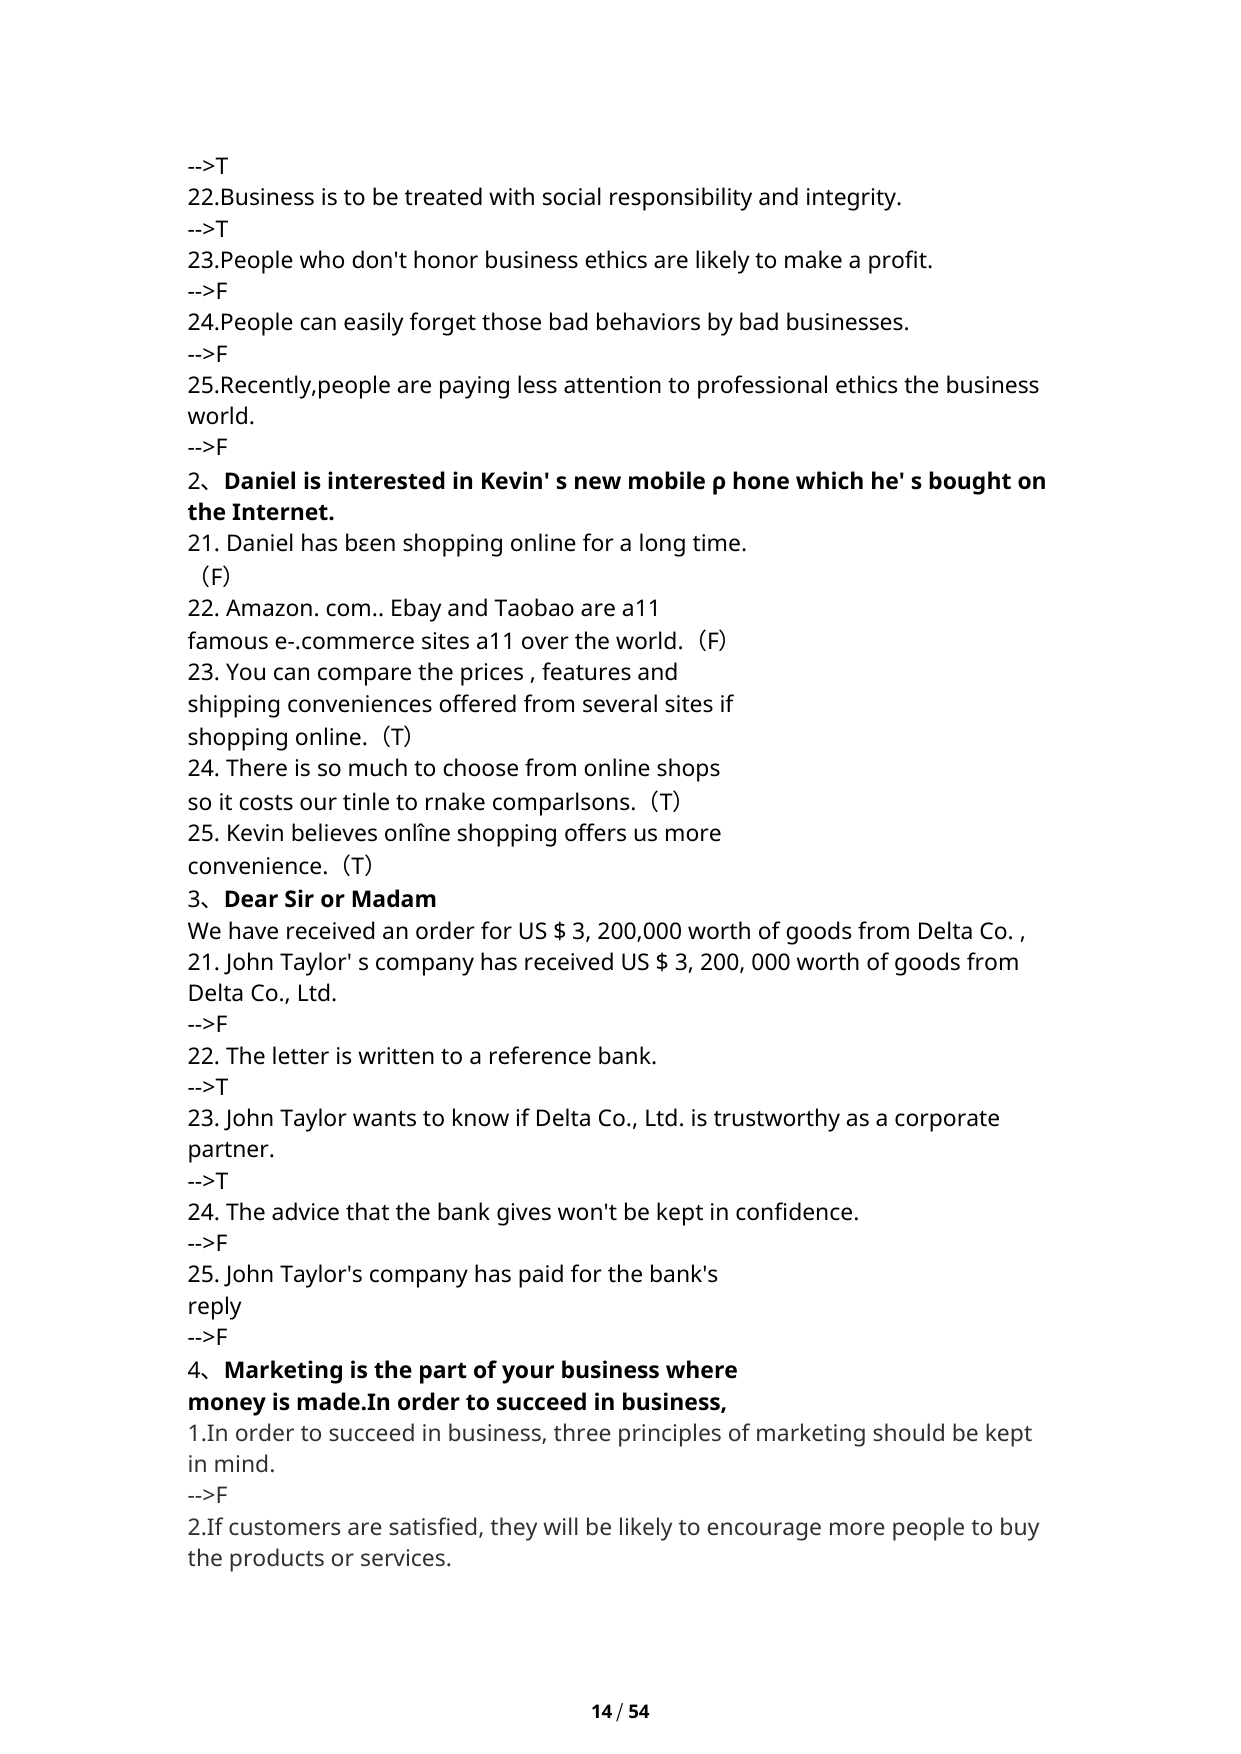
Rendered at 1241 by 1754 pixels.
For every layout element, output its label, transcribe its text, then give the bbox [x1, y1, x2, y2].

text 22. Amazon. com.. Ebay and Taobao are a11 [187, 592, 1053, 623]
text 22.Business is to be treated with social responsibility and integrity. [187, 181, 1053, 212]
text shopping online.（T） [187, 719, 1053, 752]
text 24.People can easily forget those bad behaviors by bad businesses. [187, 306, 1053, 337]
text -->F [187, 431, 1053, 462]
text reply [187, 1289, 1053, 1321]
text 2、Daniel is interested in Kevin' s new mobile ρ hone which he' s bought on the Internet. [187, 462, 1053, 527]
text -->T [187, 1164, 1053, 1196]
text shipping conveniences offered from several sites if [187, 687, 1053, 719]
text -->F [187, 1008, 1053, 1039]
text -->T [187, 1071, 1053, 1102]
text 4、Marketing is the part of your business where [187, 1352, 1053, 1385]
text 21. Daniel has bεen shopping online for a long time. [187, 527, 1053, 558]
text money is made.In order to succeed in business, [187, 1385, 1053, 1417]
text 23.People who don't honor business ethics are likely to make a profit. [187, 244, 1053, 275]
text 22. The letter is written to a reference bank. [187, 1039, 1053, 1071]
text We have received an order for US $ 3, 200,000 worth of goods from Delta Co. , [187, 914, 1053, 946]
text -->F [187, 1227, 1053, 1258]
text 23. John Taylor wants to know if Delta Co., Ltd. is trustworthy as a corporate partner. [187, 1102, 1053, 1164]
text 25. John Taylor's company has paid for the bank's [187, 1258, 1053, 1289]
text -->F [187, 337, 1053, 369]
text -->T [187, 150, 1053, 181]
text 24. The advice that the bank gives won't be kept in confidence. [187, 1196, 1053, 1227]
text 25.Recently,people are paying less attention to professional ethics the business world. [187, 369, 1053, 431]
text 2.If customers are satisfied, they will be likely to encourage more people to buy the products or services. [187, 1510, 1053, 1573]
text -->F [187, 1479, 1053, 1510]
text convenience.（T） [187, 848, 1053, 881]
text -->T [187, 212, 1053, 244]
text -->F [187, 1321, 1053, 1352]
text famous e-.commerce sites a11 over the world.（F） [187, 623, 1053, 656]
text -->F [187, 275, 1053, 306]
text 25. Kevin believes onlîne shopping offers us more [187, 817, 1053, 848]
text 3、Dear Sir or Madam [187, 881, 1053, 914]
text （F） [187, 558, 1053, 592]
text 24. There is so much to choose from online shops [187, 752, 1053, 783]
text 1.In order to succeed in business, three principles of marketing should be kept in mind. [187, 1417, 1053, 1479]
text 21. John Taylor' s company has received US $ 3, 200, 000 worth of goods from Delta Co., Ltd. [187, 946, 1053, 1008]
text 23. You can compare the prices , features and [187, 656, 1053, 687]
text so it costs our tinle to rnake comparlsons.（T） [187, 783, 1053, 817]
